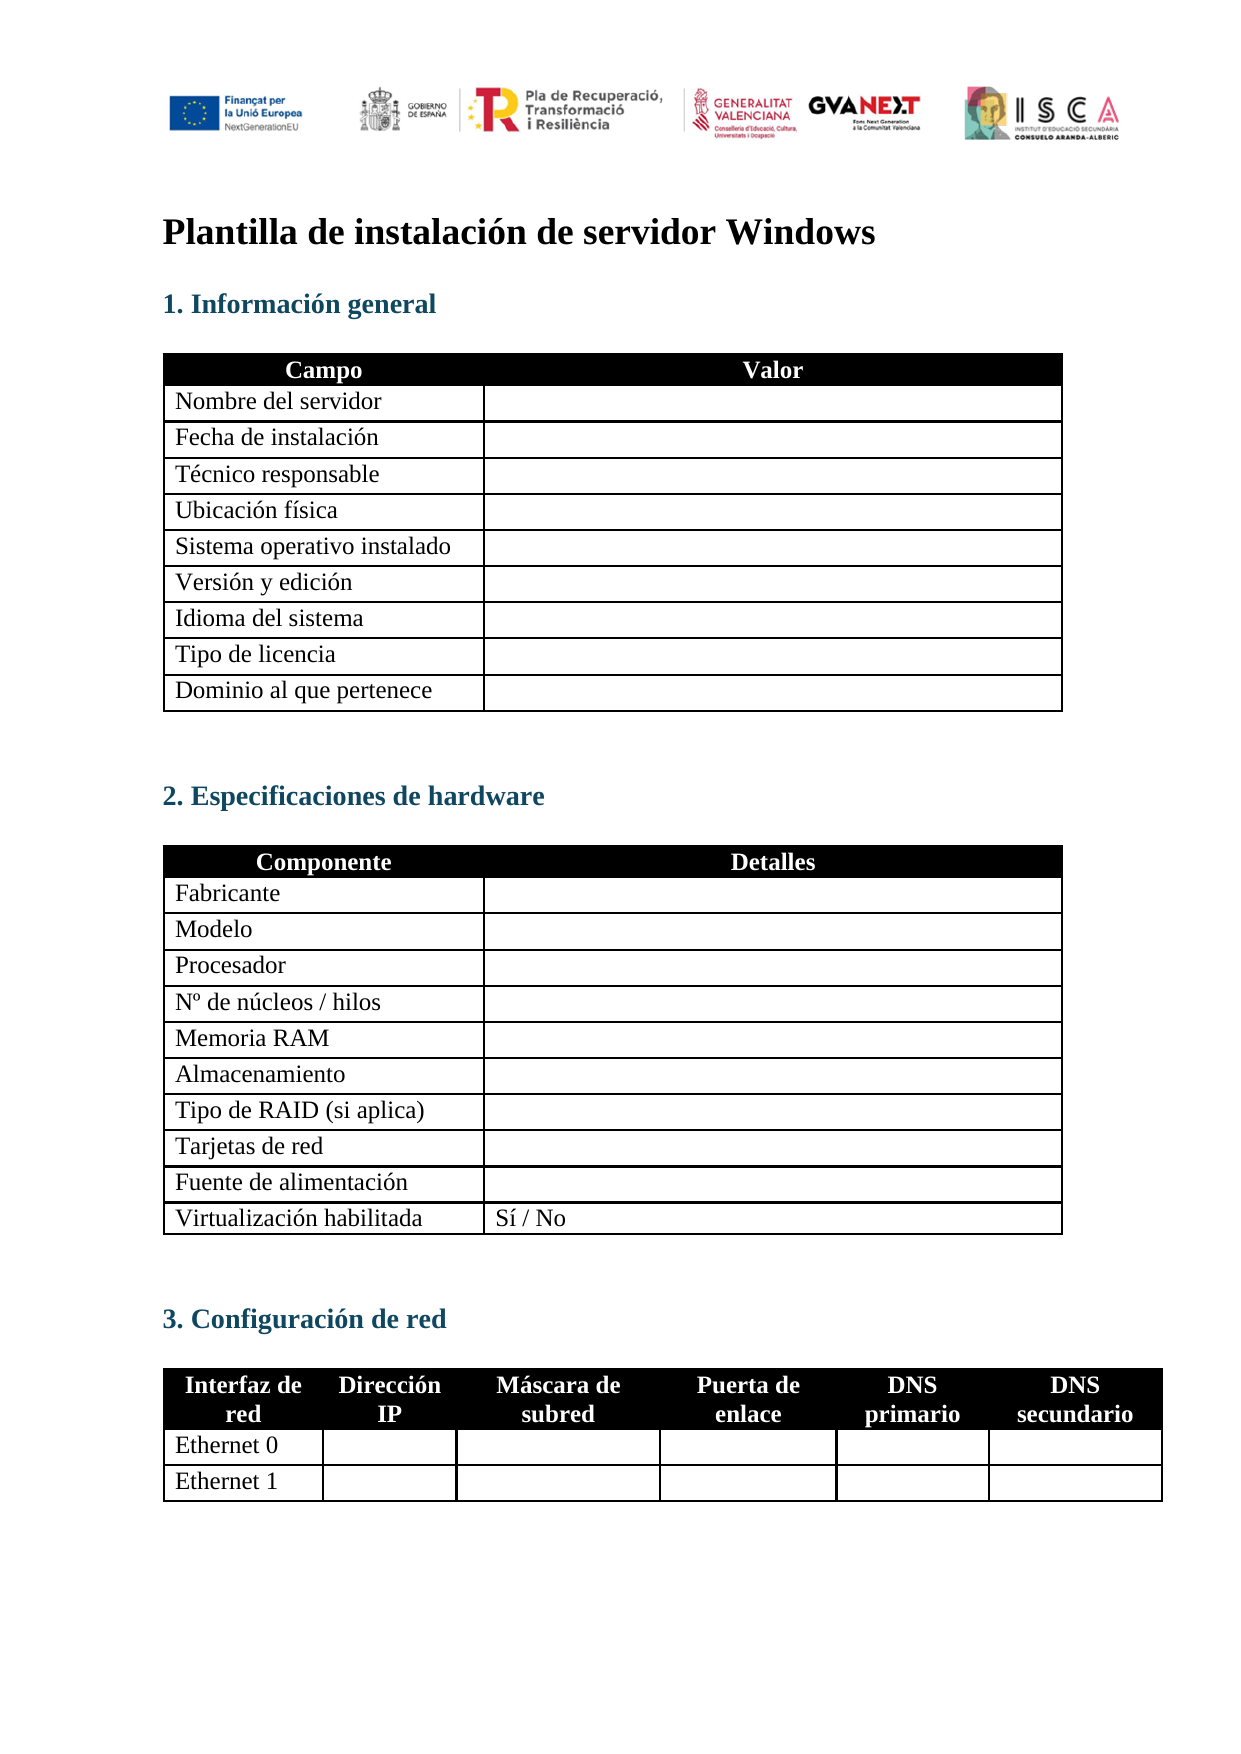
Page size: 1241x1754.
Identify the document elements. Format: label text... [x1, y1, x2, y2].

subtitle 1. Información general [162, 287, 1137, 320]
table_header Puerta de enlace [661, 1370, 835, 1428]
table_header DNS primario [838, 1370, 988, 1428]
table_cell Tipo de licencia [165, 639, 483, 673]
table_cell Ethernet 1 [165, 1466, 322, 1500]
table_cell [485, 1023, 1061, 1057]
table_cell Virtualización habilitada [165, 1204, 483, 1233]
table_cell Tarjetas de red [165, 1131, 483, 1165]
table_cell [485, 1059, 1061, 1093]
subtitle 3. Configuración de red [162, 1302, 1137, 1335]
table_cell Dominio al que pertenece [165, 676, 483, 709]
table_cell [485, 951, 1061, 984]
table_cell [990, 1466, 1161, 1500]
table_header Componente [165, 847, 483, 876]
table_cell [485, 567, 1061, 601]
table_cell [661, 1466, 835, 1500]
table_header Campo [165, 355, 483, 384]
table_cell Nombre del servidor [165, 386, 483, 420]
text Plantilla de instalación de servidor Windows [162, 209, 1137, 252]
table_header Máscara de subred [458, 1370, 659, 1428]
table_cell [485, 1095, 1061, 1129]
table_cell Modelo [165, 914, 483, 948]
table_cell [485, 639, 1061, 673]
table_cell [485, 1131, 1061, 1165]
table_cell [485, 914, 1061, 948]
table_header Dirección IP [324, 1370, 455, 1428]
table_cell [838, 1466, 988, 1500]
table_cell Fabricante [165, 878, 483, 912]
table_cell [458, 1466, 659, 1500]
table_cell Nº de núcleos / hilos [165, 987, 483, 1021]
table_cell [485, 987, 1061, 1021]
table_cell Técnico responsable [165, 459, 483, 493]
table_cell [485, 423, 1061, 457]
table_header Valor [485, 355, 1061, 384]
table_cell [990, 1430, 1161, 1464]
table_cell [485, 495, 1061, 529]
table_cell [485, 603, 1061, 637]
table_cell Almacenamiento [165, 1059, 483, 1093]
table_cell [324, 1430, 455, 1464]
picture [960, 81, 1134, 144]
table_cell Fuente de alimentación [165, 1168, 483, 1201]
table_cell Idioma del sistema [165, 603, 483, 637]
table_header Interfaz de red [165, 1370, 322, 1428]
table_cell [485, 878, 1061, 912]
table_cell Versión y edición [165, 567, 483, 601]
table_cell [485, 459, 1061, 493]
table_cell Tipo de RAID (si aplica) [165, 1095, 483, 1129]
table_cell [485, 531, 1061, 565]
table_header Detalles [485, 847, 1061, 876]
table_cell [485, 386, 1061, 420]
table_cell Fecha de instalación [165, 423, 483, 457]
table_cell [485, 676, 1061, 709]
table_cell [661, 1430, 835, 1464]
table_cell [485, 1168, 1061, 1201]
table_cell Memoria RAM [165, 1023, 483, 1057]
table_cell [458, 1430, 659, 1464]
table_cell Ethernet 0 [165, 1430, 322, 1464]
table_cell [324, 1466, 455, 1500]
table_cell [838, 1430, 988, 1464]
table_cell Sistema operativo instalado [165, 531, 483, 565]
table_cell Sí / No [485, 1204, 1061, 1233]
table_cell Procesador [165, 951, 483, 984]
table_header DNS secundario [990, 1370, 1161, 1428]
table_cell Ubicación física [165, 495, 483, 529]
subtitle 2. Especificaciones de hardware [162, 779, 1137, 812]
picture [162, 75, 941, 154]
